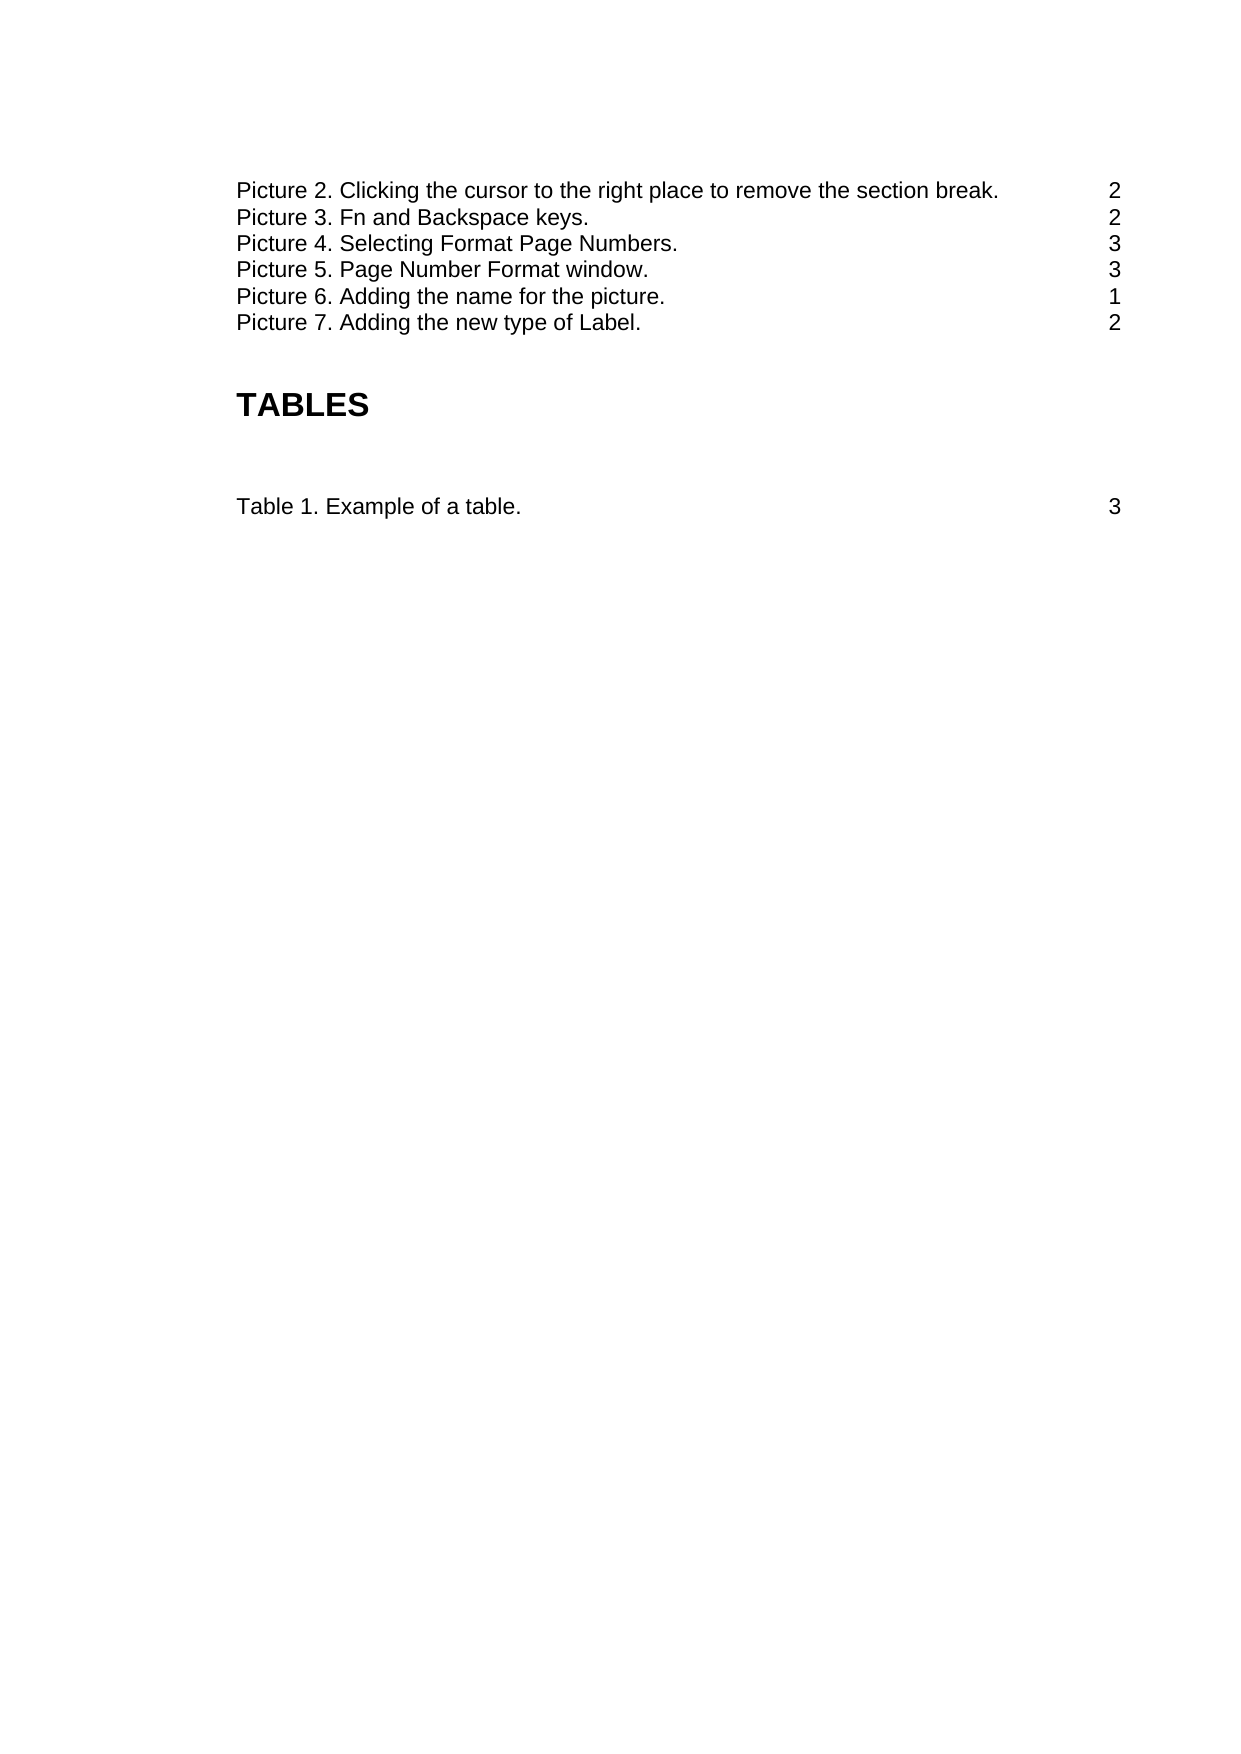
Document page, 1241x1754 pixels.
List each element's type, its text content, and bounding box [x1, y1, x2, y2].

subtitle tables [236, 385, 1122, 424]
text Picture 5. Page Number Format window. 3 [236, 256, 1122, 283]
text Picture 4. Selecting Format Page Numbers. 3 [236, 230, 1122, 256]
text Picture 7. Adding the new type of Label. 2 [236, 309, 1122, 335]
text Picture 6. Adding the name for the picture. 1 [236, 283, 1122, 309]
text Picture 3. Fn and Backspace keys. 2 [236, 203, 1122, 230]
text Picture 2. Clicking the cursor to the right place to remove the section break. 2 [236, 177, 1122, 203]
text Table 1. Example of a table. 3 [236, 493, 1122, 519]
